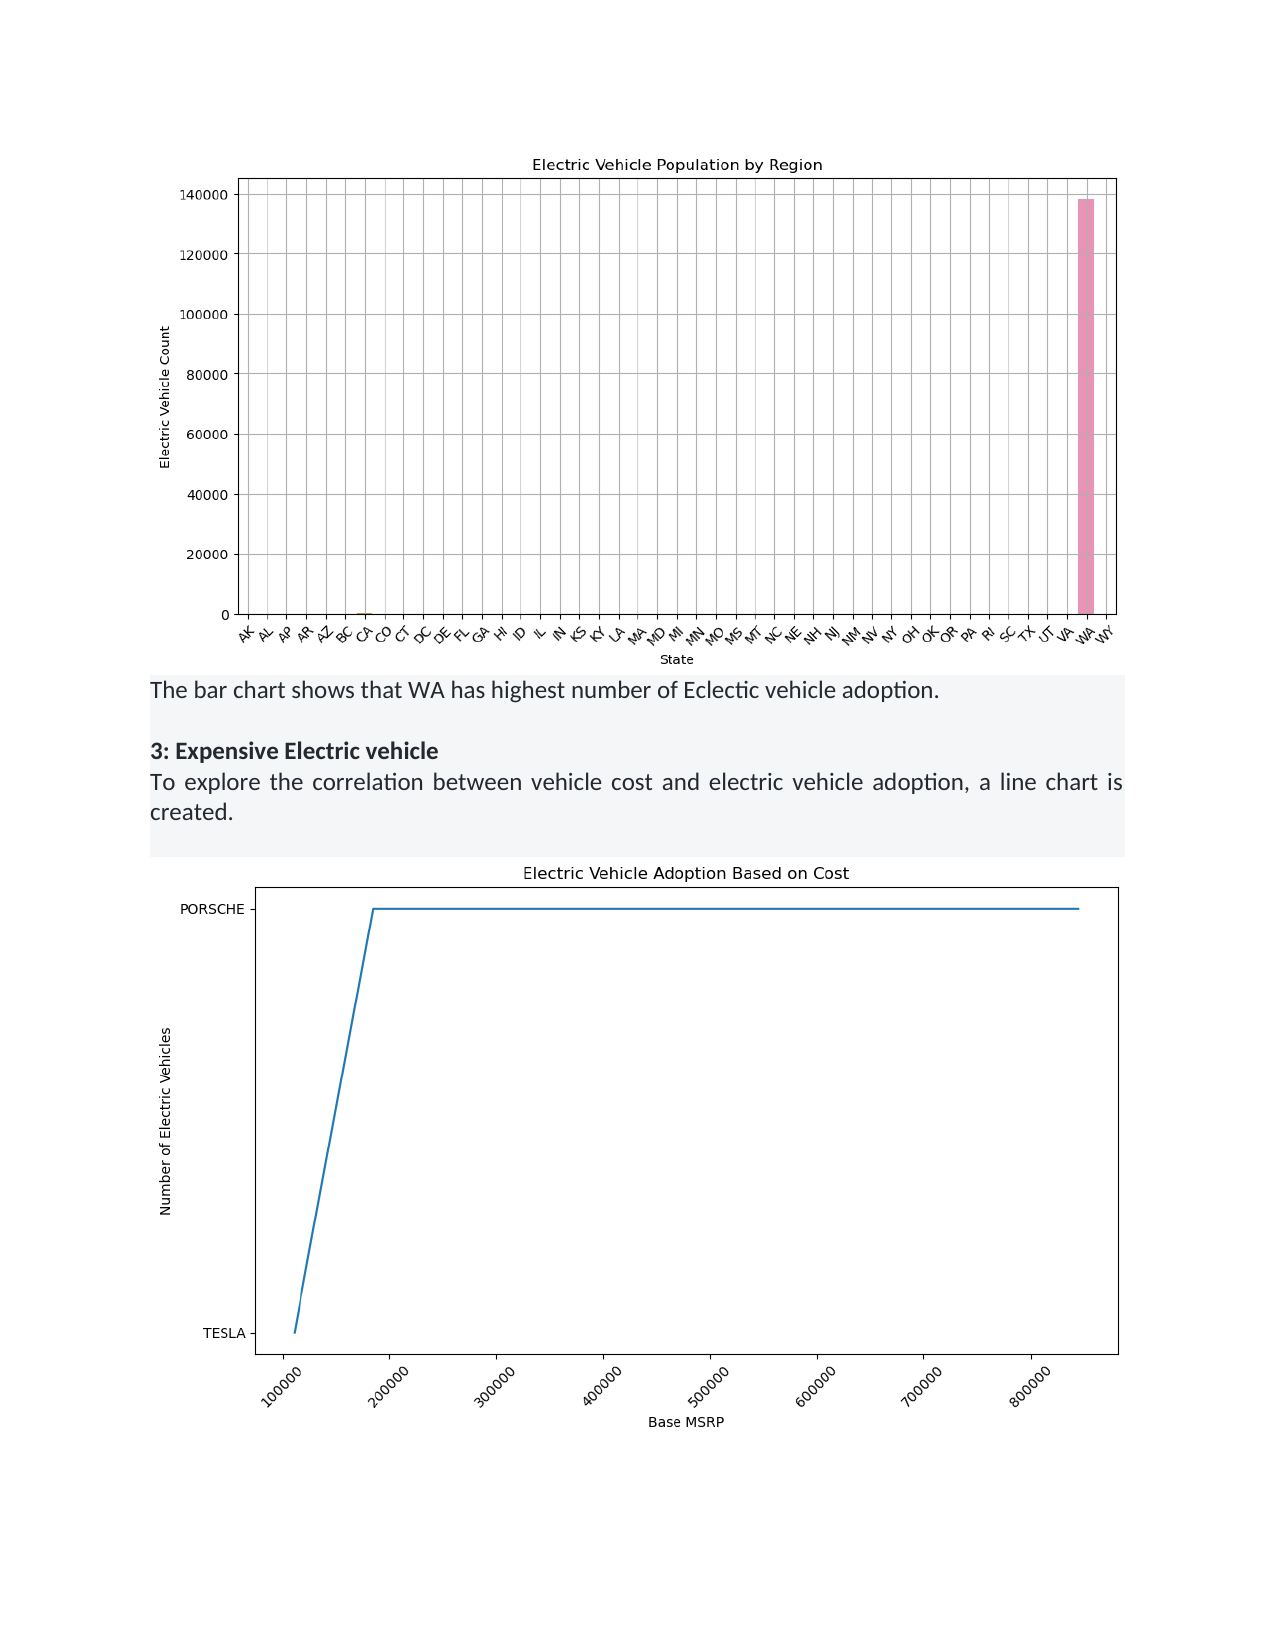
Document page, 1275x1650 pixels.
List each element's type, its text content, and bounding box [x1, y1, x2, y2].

text To explore the correlation between vehicle cost and electric vehicle adoption, a line chart is created. [150, 766, 1125, 827]
picture [150, 150, 1125, 675]
picture [150, 857, 1125, 1439]
text 3: Expensive Electric vehicle [150, 735, 1125, 766]
text The bar chart shows that WA has highest number of Eclectic vehicle adoption. [150, 675, 1125, 705]
